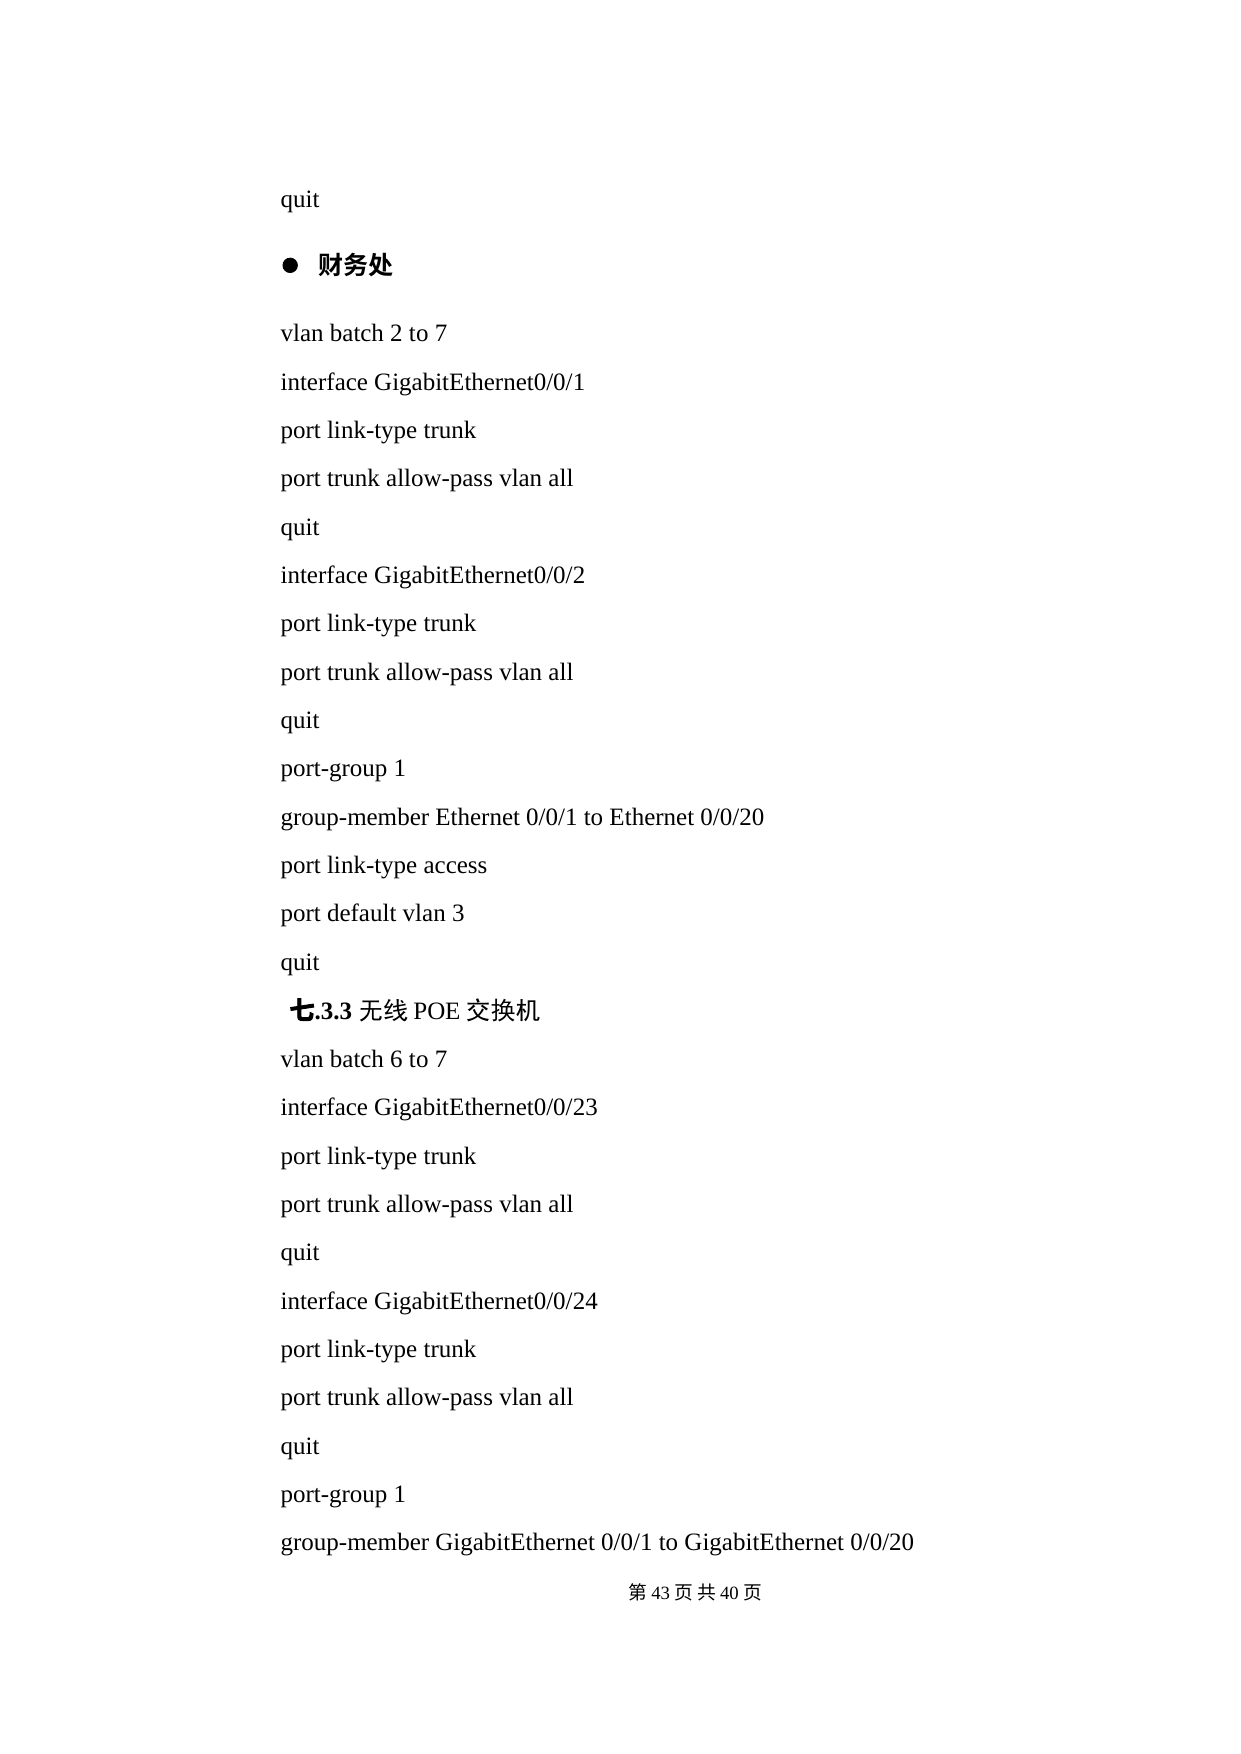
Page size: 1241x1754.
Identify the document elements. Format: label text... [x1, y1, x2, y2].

text port trunk allow-pass vlan all [230, 1380, 1122, 1414]
text port link-type trunk [230, 1331, 1122, 1365]
text port trunk allow-pass vlan all [230, 1186, 1122, 1220]
text quit [230, 702, 1122, 736]
text port link-type trunk [230, 606, 1122, 639]
text port link-type access [230, 847, 1122, 881]
text port link-type trunk [230, 1138, 1122, 1172]
text quit [230, 181, 1122, 215]
text quit [230, 509, 1122, 543]
text quit [230, 944, 1122, 978]
text port trunk allow-pass vlan all [230, 461, 1122, 494]
text interface GigabitEthernet0/0/2 [230, 557, 1122, 591]
text port trunk allow-pass vlan all [230, 654, 1122, 688]
text port-group 1 [230, 751, 1122, 784]
text port-group 1 [230, 1476, 1122, 1510]
text quit [230, 1235, 1122, 1269]
text interface GigabitEthernet0/0/23 [230, 1090, 1122, 1124]
text vlan batch 2 to 7 [230, 316, 1122, 349]
text port default vlan 3 [230, 896, 1122, 929]
text port link-type trunk [230, 412, 1122, 446]
text vlan batch 6 to 7 [230, 1041, 1122, 1075]
text interface GigabitEthernet0/0/1 [230, 364, 1122, 398]
text group-member Ethernet 0/0/1 to Ethernet 0/0/20 [230, 799, 1122, 833]
list 财务处 [230, 229, 1122, 297]
subtitle 无线POE交换机 [289, 992, 1122, 1026]
text interface GigabitEthernet0/0/24 [230, 1283, 1122, 1317]
text quit [230, 1428, 1122, 1462]
text group-member GigabitEthernet 0/0/1 to GigabitEthernet 0/0/20 [230, 1525, 1122, 1559]
